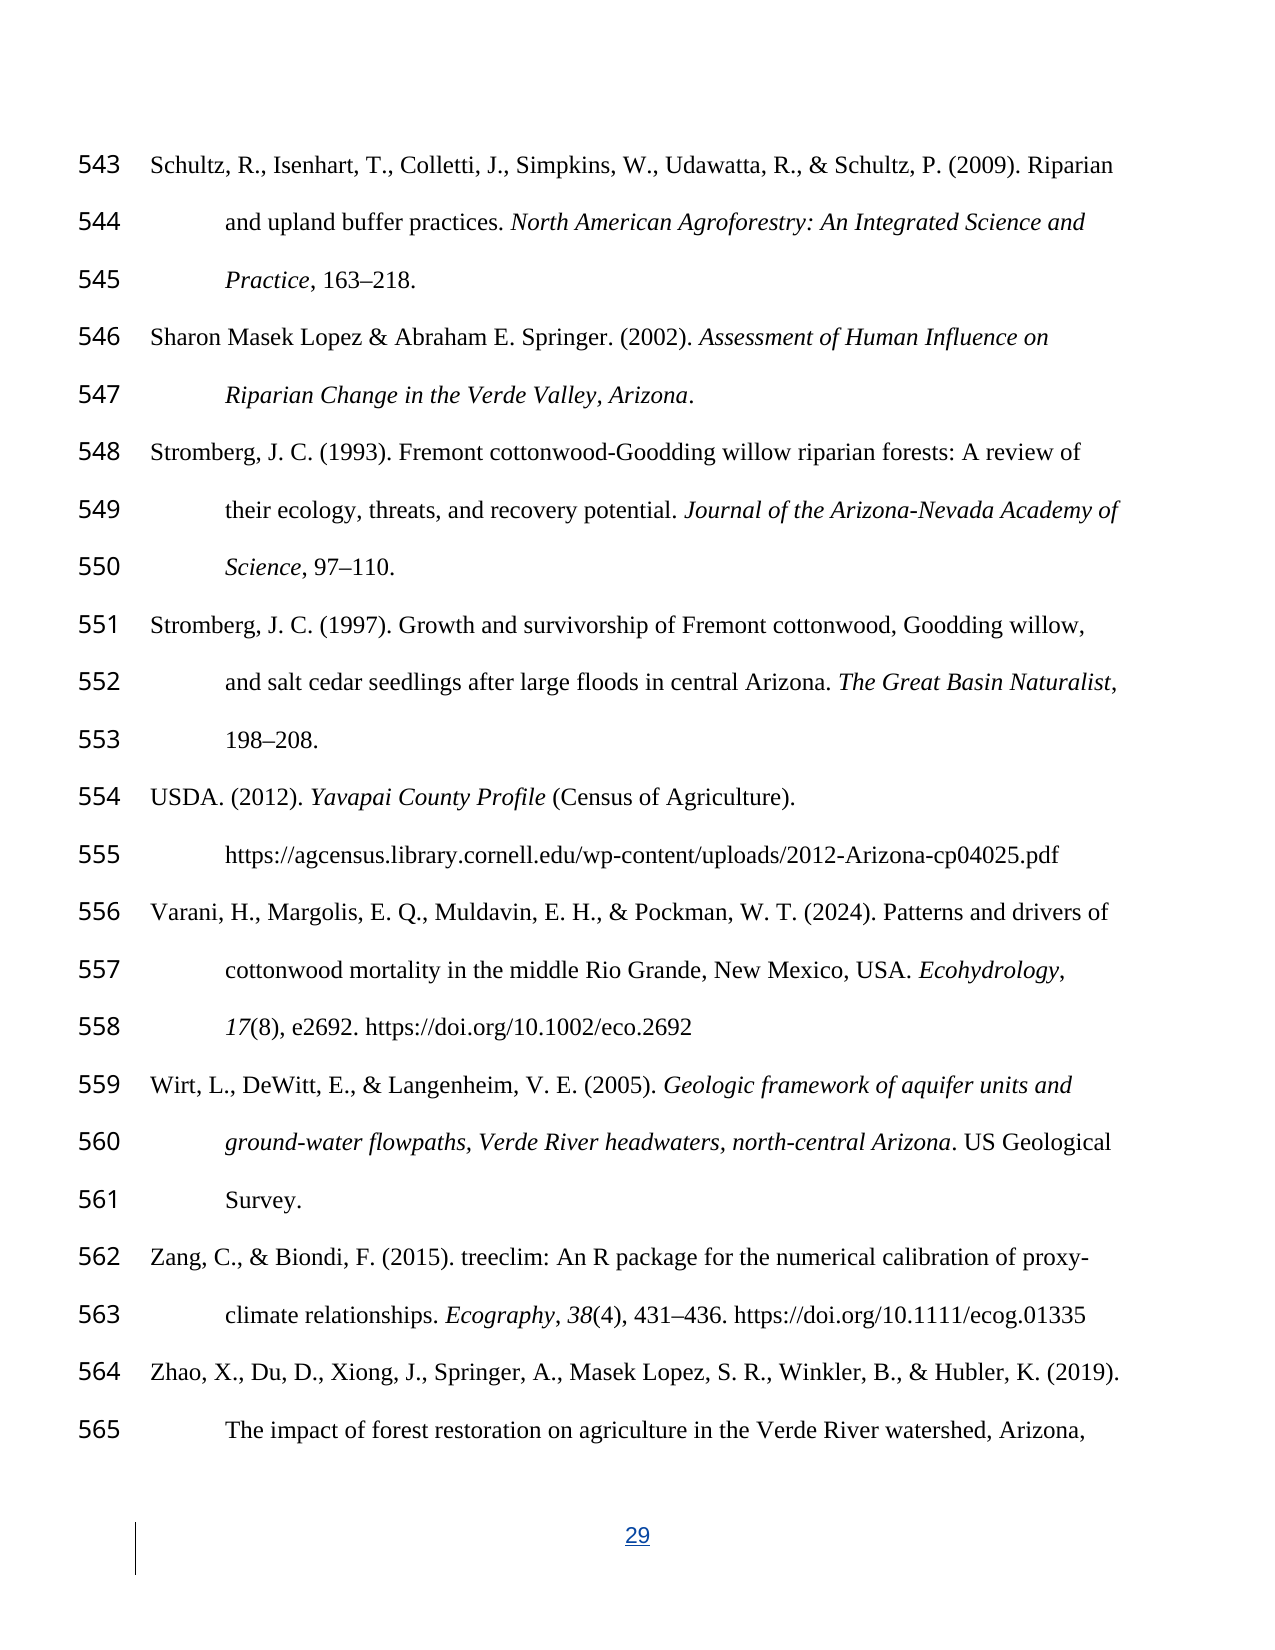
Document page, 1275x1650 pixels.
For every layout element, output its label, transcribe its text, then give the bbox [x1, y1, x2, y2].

text Schultz, R., Isenhart, T., Colletti, J., Simpkins, W., Udawatta, R., & Schultz, P. (2009). Riparian and upland buffer practices. North American Agroforestry: An Integrated Science and Practice, 163–218. [150, 150, 1125, 294]
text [150, 1357, 1125, 1444]
text Varani, H., Margolis, E. Q., Muldavin, E. H., & Pockman, W. T. (2024). Patterns and drivers of cottonwood mortality in the middle Rio Grande, New Mexico, USA. Ecohydrology, 17(8), e2692. https://doi.org/10.1002/eco.2692 [150, 897, 1125, 1041]
text Stromberg, J. C. (1997). Growth and survivorship of Fremont cottonwood, Goodding willow, and salt cedar seedlings after large floods in central Arizona. The Great Basin Naturalist, 198–208. [150, 610, 1125, 754]
text Stromberg, J. C. (1993). Fremont cottonwood-Goodding willow riparian forests: A review of their ecology, threats, and recovery potential. Journal of the Arizona-Nevada Academy of Science, 97–110. [150, 437, 1125, 581]
text Wirt, L., DeWitt, E., & Langenheim, V. E. (2005). Geologic framework of aquifer units and ground-water flowpaths, Verde River headwaters, north-central Arizona. US Geological Survey. [150, 1070, 1125, 1214]
text USDA. (2012). Yavapai County Profile (Census of Agriculture). https://agcensus.library.cornell.edu/wp-content/uploads/2012-Arizona-cp04025.pdf [150, 782, 1125, 869]
text Sharon Masek Lopez & Abraham E. Springer. (2002). Assessment of Human Influence on Riparian Change in the Verde Valley, Arizona. [150, 322, 1125, 409]
text Zang, C., & Biondi, F. (2015). treeclim: An R package for the numerical calibration of proxy‐climate relationships. Ecography, 38(4), 431–436. https://doi.org/10.1111/ecog.01335 [150, 1242, 1125, 1329]
